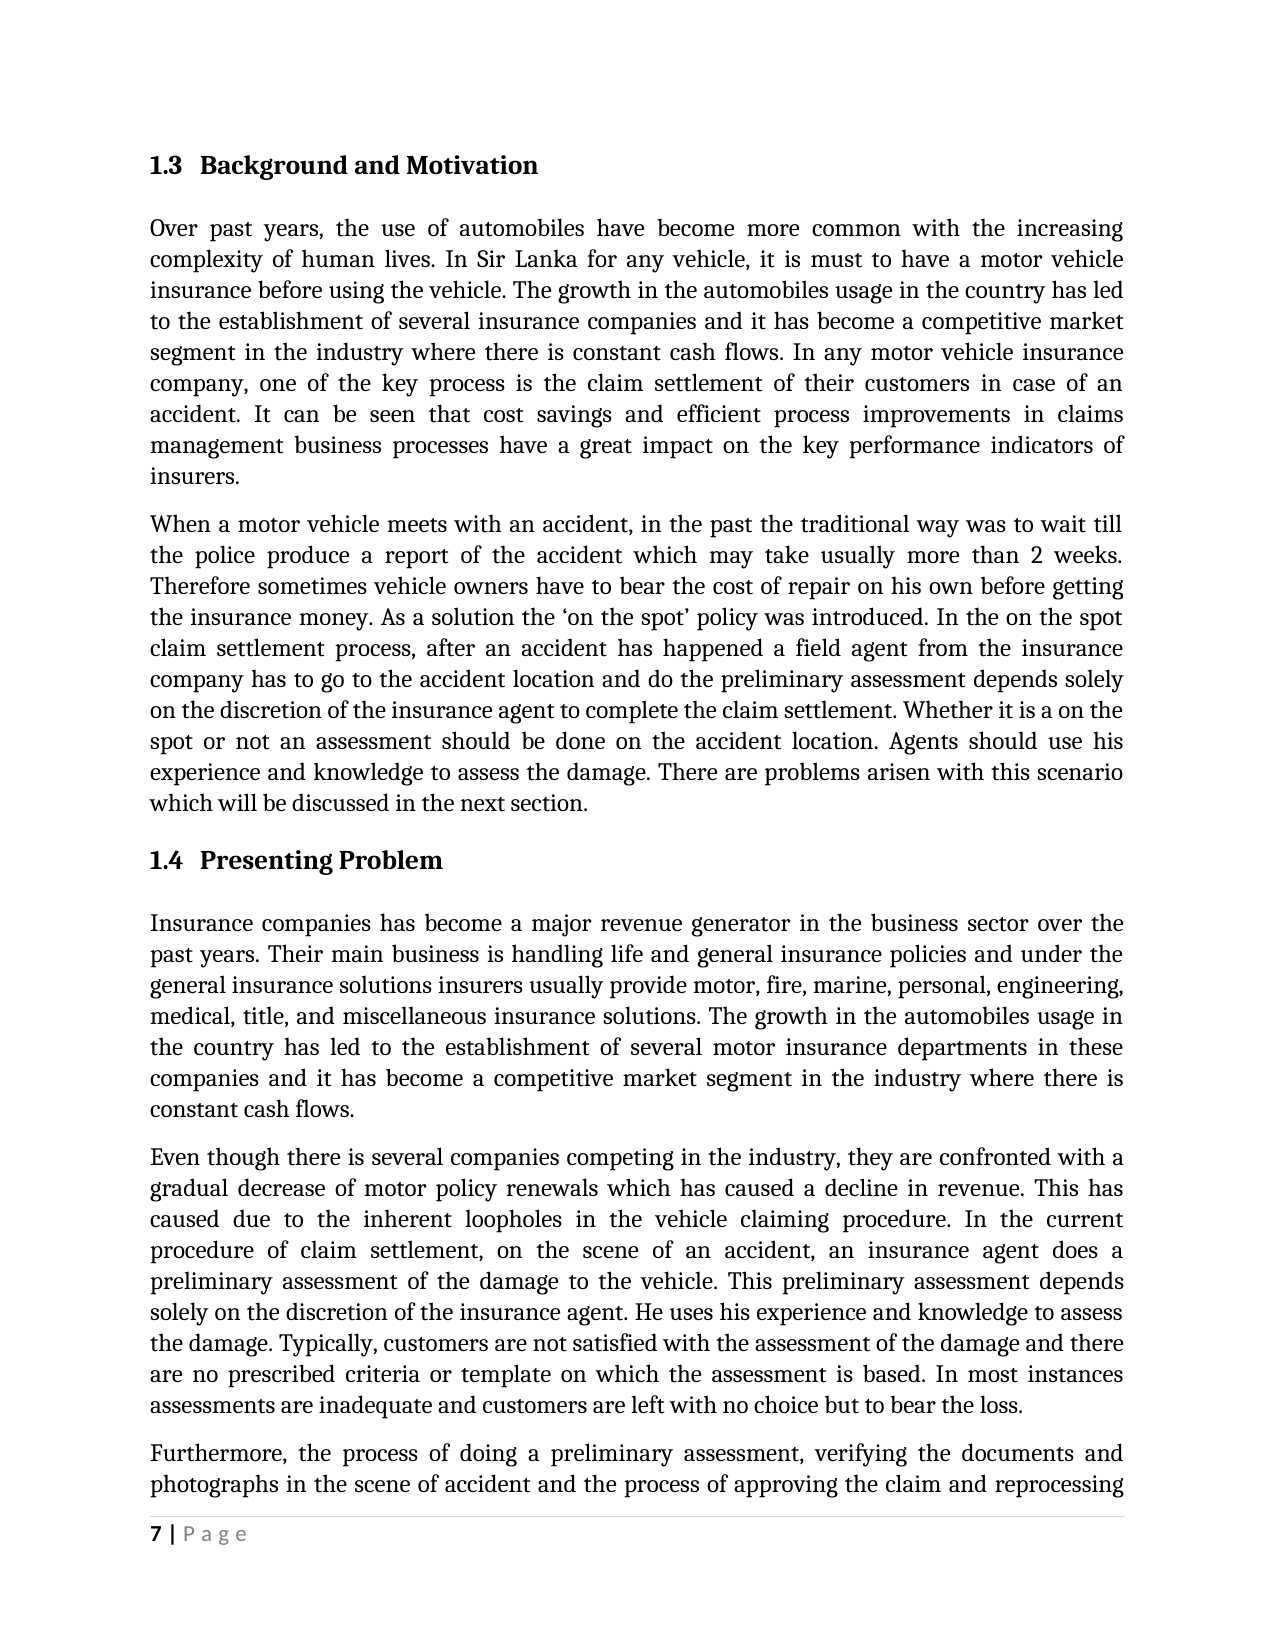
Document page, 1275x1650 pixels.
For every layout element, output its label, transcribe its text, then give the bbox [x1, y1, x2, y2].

text When a motor vehicle meets with an accident, in the past the traditional way was to wait till the police produce a report of the accident which may take usually more than 2 weeks. Therefore sometimes vehicle owners have to bear the cost of repair on his own before getting the insurance money. As a solution the ‘on the spot’ policy was introduced. In the on the spot claim settlement process, after an accident has happened a field agent from the insurance company has to go to the accident location and do the preliminary assessment depends solely on the discretion of the insurance agent to complete the claim settlement. Whether it is a on the spot or not an assessment should be done on the accident location. Agents should use his experience and knowledge to assess the damage. There are problems arisen with this scenario which will be discussed in the next section. [150, 510, 1125, 818]
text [150, 1439, 1125, 1499]
subtitle Background and Motivation [150, 150, 1125, 181]
text Over past years, the use of automobiles have become more common with the increasing complexity of human lives. In Sir Lanka for any vehicle, it is must to have a motor vehicle insurance before using the vehicle. The growth in the automobiles usage in the country has led to the establishment of several insurance companies and it has become a competitive market segment in the industry where there is constant cash flows. In any motor vehicle insurance company, one of the key process is the claim settlement of their customers in case of an accident. It can be seen that cost savings and efficient process improvements in claims management business processes have a great impact on the key performance indicators of insurers. [150, 214, 1125, 491]
subtitle Presenting Problem [150, 845, 1125, 876]
text Insurance companies has become a major revenue generator in the business sector over the past years. Their main business is handling life and general insurance policies and under the general insurance solutions insurers usually provide motor, fire, marine, personal, engineering, medical, title, and miscellaneous insurance solutions. The growth in the automobiles usage in the country has led to the establishment of several motor insurance departments in these companies and it has become a competitive market segment in the industry where there is constant cash flows. [150, 909, 1125, 1124]
text Even though there is several companies competing in the industry, they are confronted with a gradual decrease of motor policy renewals which has caused a decline in revenue. This has caused due to the inherent loopholes in the vehicle claiming procedure. In the current procedure of claim settlement, on the scene of an accident, an insurance agent does a preliminary assessment of the damage to the vehicle. This preliminary assessment depends solely on the discretion of the insurance agent. He uses his experience and knowledge to assess the damage. Typically, customers are not satisfied with the assessment of the damage and there are no prescribed criteria or template on which the assessment is based. In most instances assessments are inadequate and customers are left with no choice but to bear the loss. [150, 1143, 1125, 1420]
